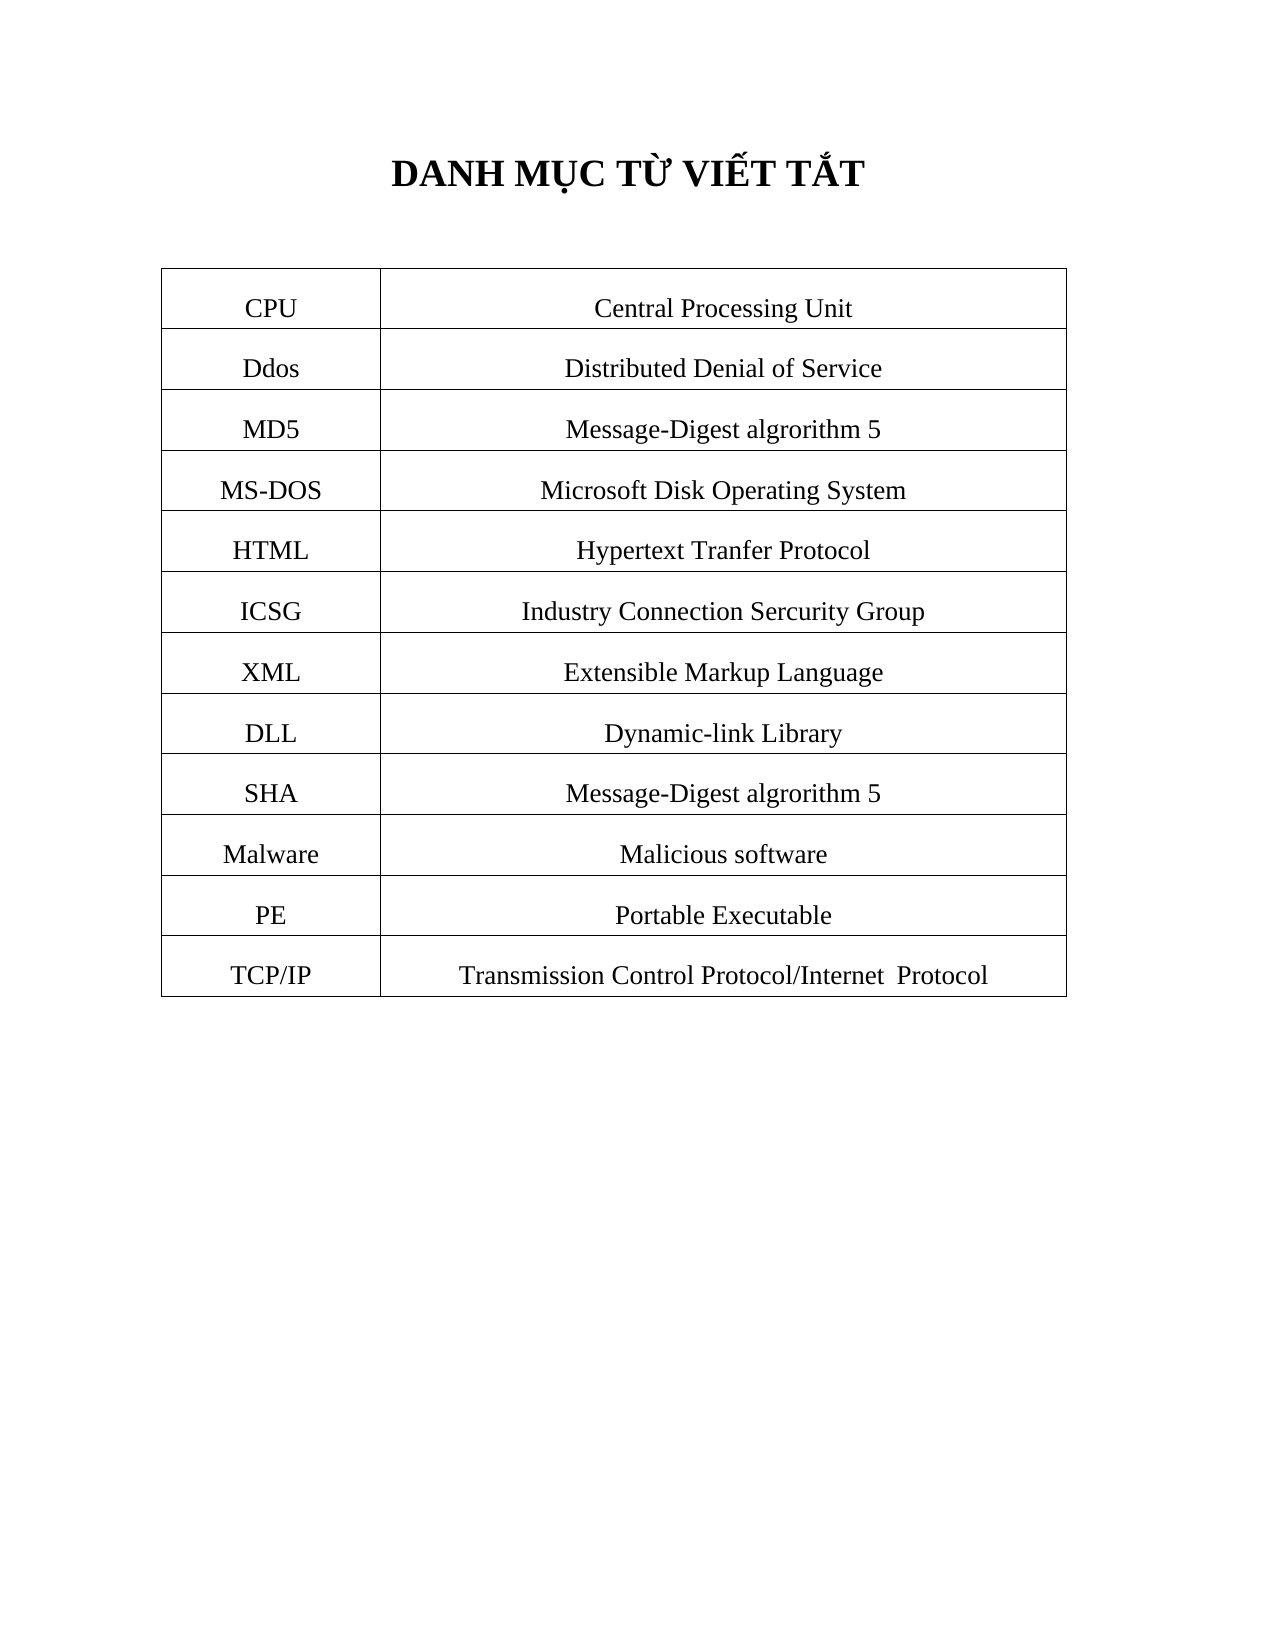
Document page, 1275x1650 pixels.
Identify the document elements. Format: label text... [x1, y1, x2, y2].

table_cell MS-DOS [162, 451, 380, 510]
table_cell Ddos [162, 329, 380, 389]
table_cell Message-Digest algrorithm 5 [381, 754, 1066, 814]
table_cell Hypertext Tranfer Protocol [381, 511, 1066, 571]
table_header Central Processing Unit [381, 269, 1066, 328]
table_cell Dynamic-link Library [381, 694, 1066, 753]
table_cell MD5 [162, 390, 380, 450]
table_cell Extensible Markup Language [381, 633, 1066, 692]
table_cell TCP/IP [162, 936, 380, 996]
table_cell Malware [162, 815, 380, 875]
table_cell Portable Executable [381, 876, 1066, 935]
table_header CPU [162, 269, 380, 328]
table_cell ICSG [162, 572, 380, 632]
table_cell DLL [162, 694, 380, 753]
subtitle DANH MỤC TỪ VIẾT TẮT [174, 150, 1082, 194]
table_cell HTML [162, 511, 380, 571]
table_cell Transmission Control Protocol/Internet Protocol [381, 936, 1066, 996]
table_cell Distributed Denial of Service [381, 329, 1066, 389]
table_cell Malicious software [381, 815, 1066, 875]
table_cell SHA [162, 754, 380, 814]
table_cell XML [162, 633, 380, 692]
table_cell Industry Connection Sercurity Group [381, 572, 1066, 632]
table_cell PE [162, 876, 380, 935]
table_cell Microsoft Disk Operating System [381, 451, 1066, 510]
table_cell Message-Digest algrorithm 5 [381, 390, 1066, 450]
